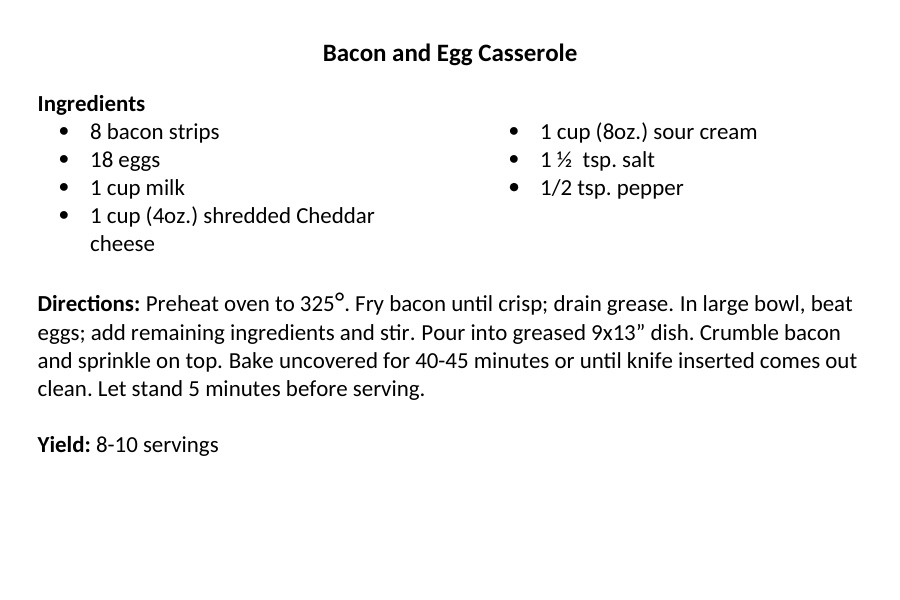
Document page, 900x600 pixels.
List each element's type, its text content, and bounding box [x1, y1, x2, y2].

text Ingredients [37, 89, 862, 117]
list 18 eggs [60, 145, 412, 173]
list 1/2 tsp. pepper [510, 173, 862, 201]
text Bacon and Egg Casserole [37, 37, 862, 68]
list 8 bacon strips [60, 117, 412, 145]
list 1 cup milk [60, 173, 412, 201]
list 1 cup (8oz.) sour cream [510, 117, 862, 145]
text Yield: 8-10 servings [37, 430, 862, 458]
list 1 ½ tsp. salt [510, 145, 862, 173]
list 1 cup (4oz.) shredded Cheddar cheese [60, 201, 412, 257]
text Directions: Preheat oven to 325°. Fry bacon until crisp; drain grease. In large bowl, beat eggs; add remaining ingredients and stir. Pour into greased 9x13” dish. Crumble bacon and sprinkle on top. Bake uncovered for 40-45 minutes or until knife inserted comes out clean. Let stand 5 minutes before serving. [37, 285, 862, 402]
